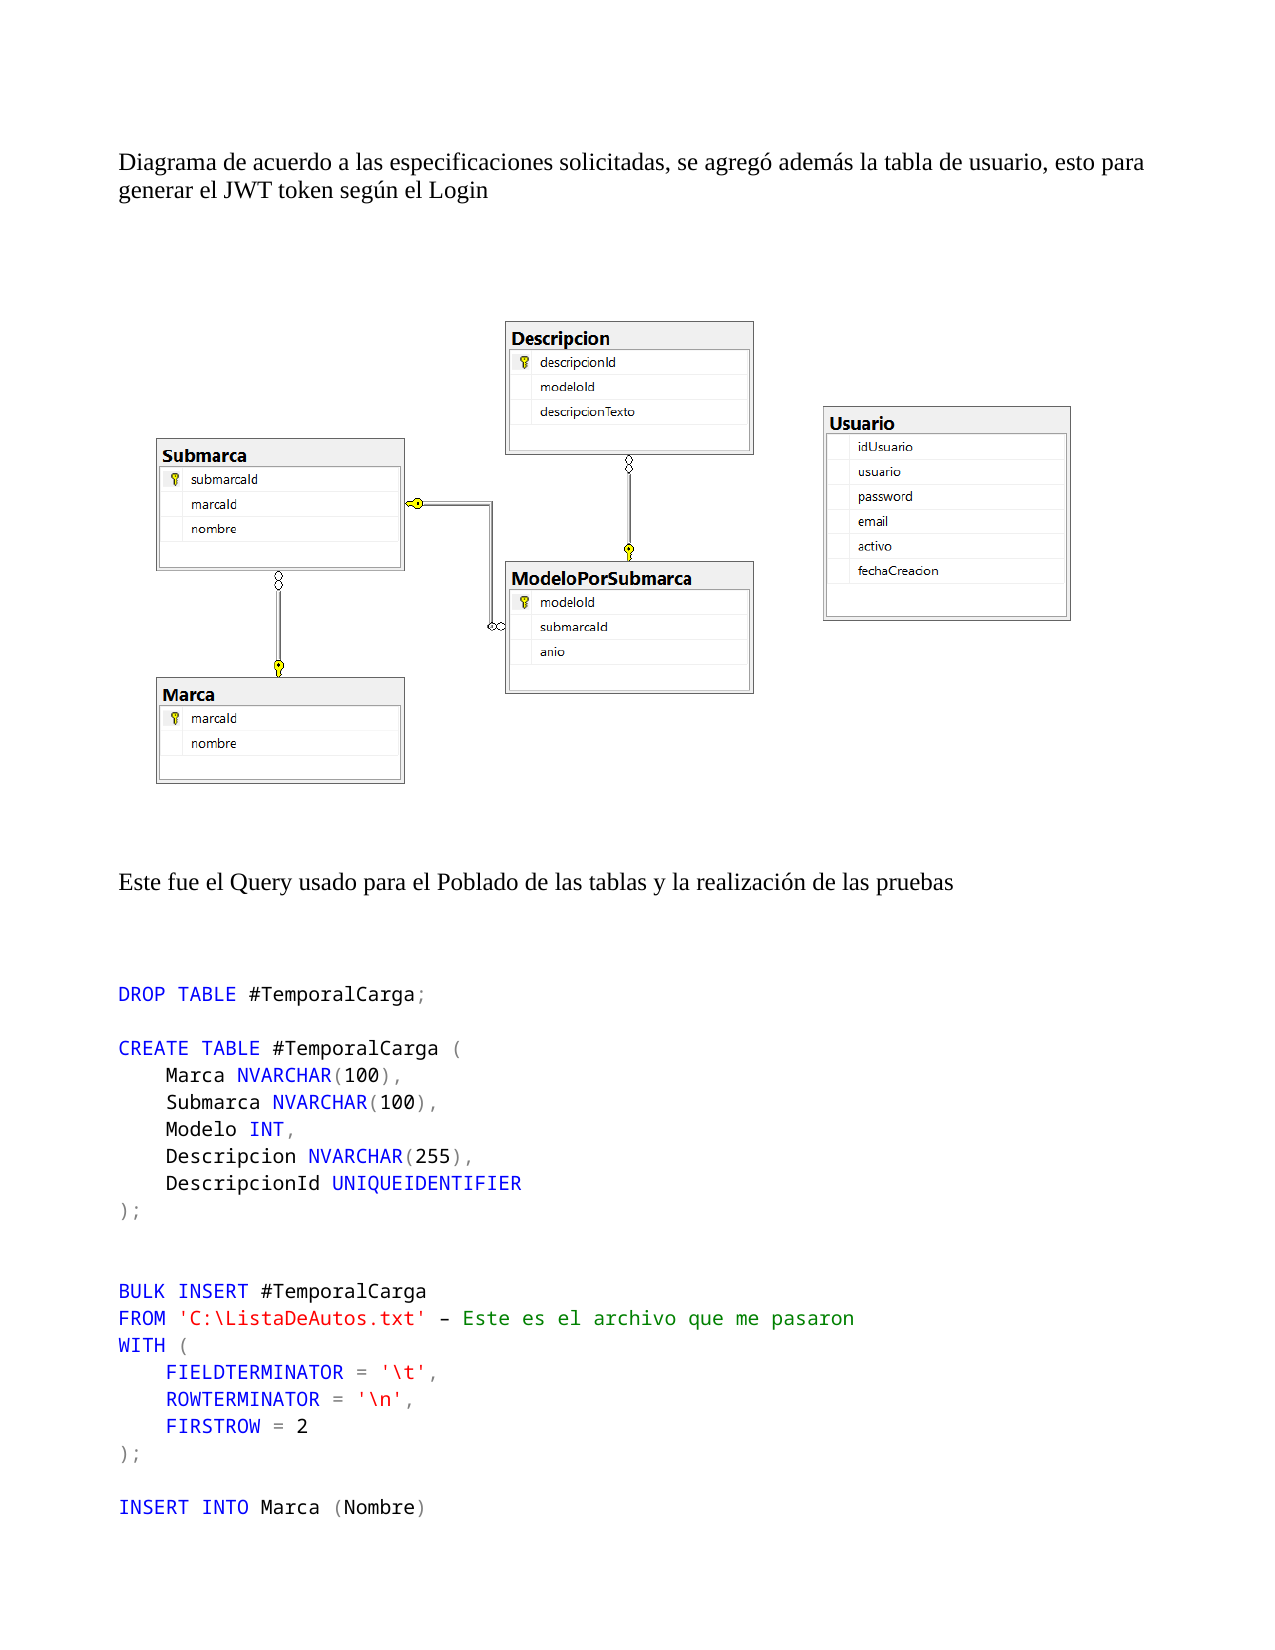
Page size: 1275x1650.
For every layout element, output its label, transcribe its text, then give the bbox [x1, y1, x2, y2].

text Este fue el Query usado para el Poblado de las tablas y la realización de las pruebas [118, 867, 1157, 896]
picture [118, 251, 1157, 810]
text FIRSTROW = 2 [118, 1412, 1157, 1439]
text Submarca NVARCHAR(100), [118, 1088, 1157, 1115]
text DescripcionId UNIQUEIDENTIFIER [118, 1169, 1157, 1196]
text ); [118, 1196, 1157, 1223]
text INSERT INTO Marca (Nombre) [118, 1493, 1157, 1520]
text FIELDTERMINATOR = '\t', [118, 1358, 1157, 1385]
text ROWTERMINATOR = '\n', [118, 1385, 1157, 1412]
text CREATE TABLE #TemporalCarga ( [118, 1034, 1157, 1061]
text Modelo INT, [118, 1115, 1157, 1142]
text BULK INSERT #TemporalCarga [118, 1277, 1157, 1304]
text FROM 'C:\ListaDeAutos.txt' – Este es el archivo que me pasaron [118, 1304, 1157, 1331]
text Descripcion NVARCHAR(255), [118, 1142, 1157, 1169]
text ); [118, 1439, 1157, 1466]
text Marca NVARCHAR(100), [118, 1061, 1157, 1088]
text Diagrama de acuerdo a las especificaciones solicitadas, se agregó además la tabla de usuario, esto para generar el JWT token según el Login [118, 147, 1157, 204]
text DROP TABLE #TemporalCarga; [118, 980, 1157, 1007]
text WITH ( [118, 1331, 1157, 1358]
